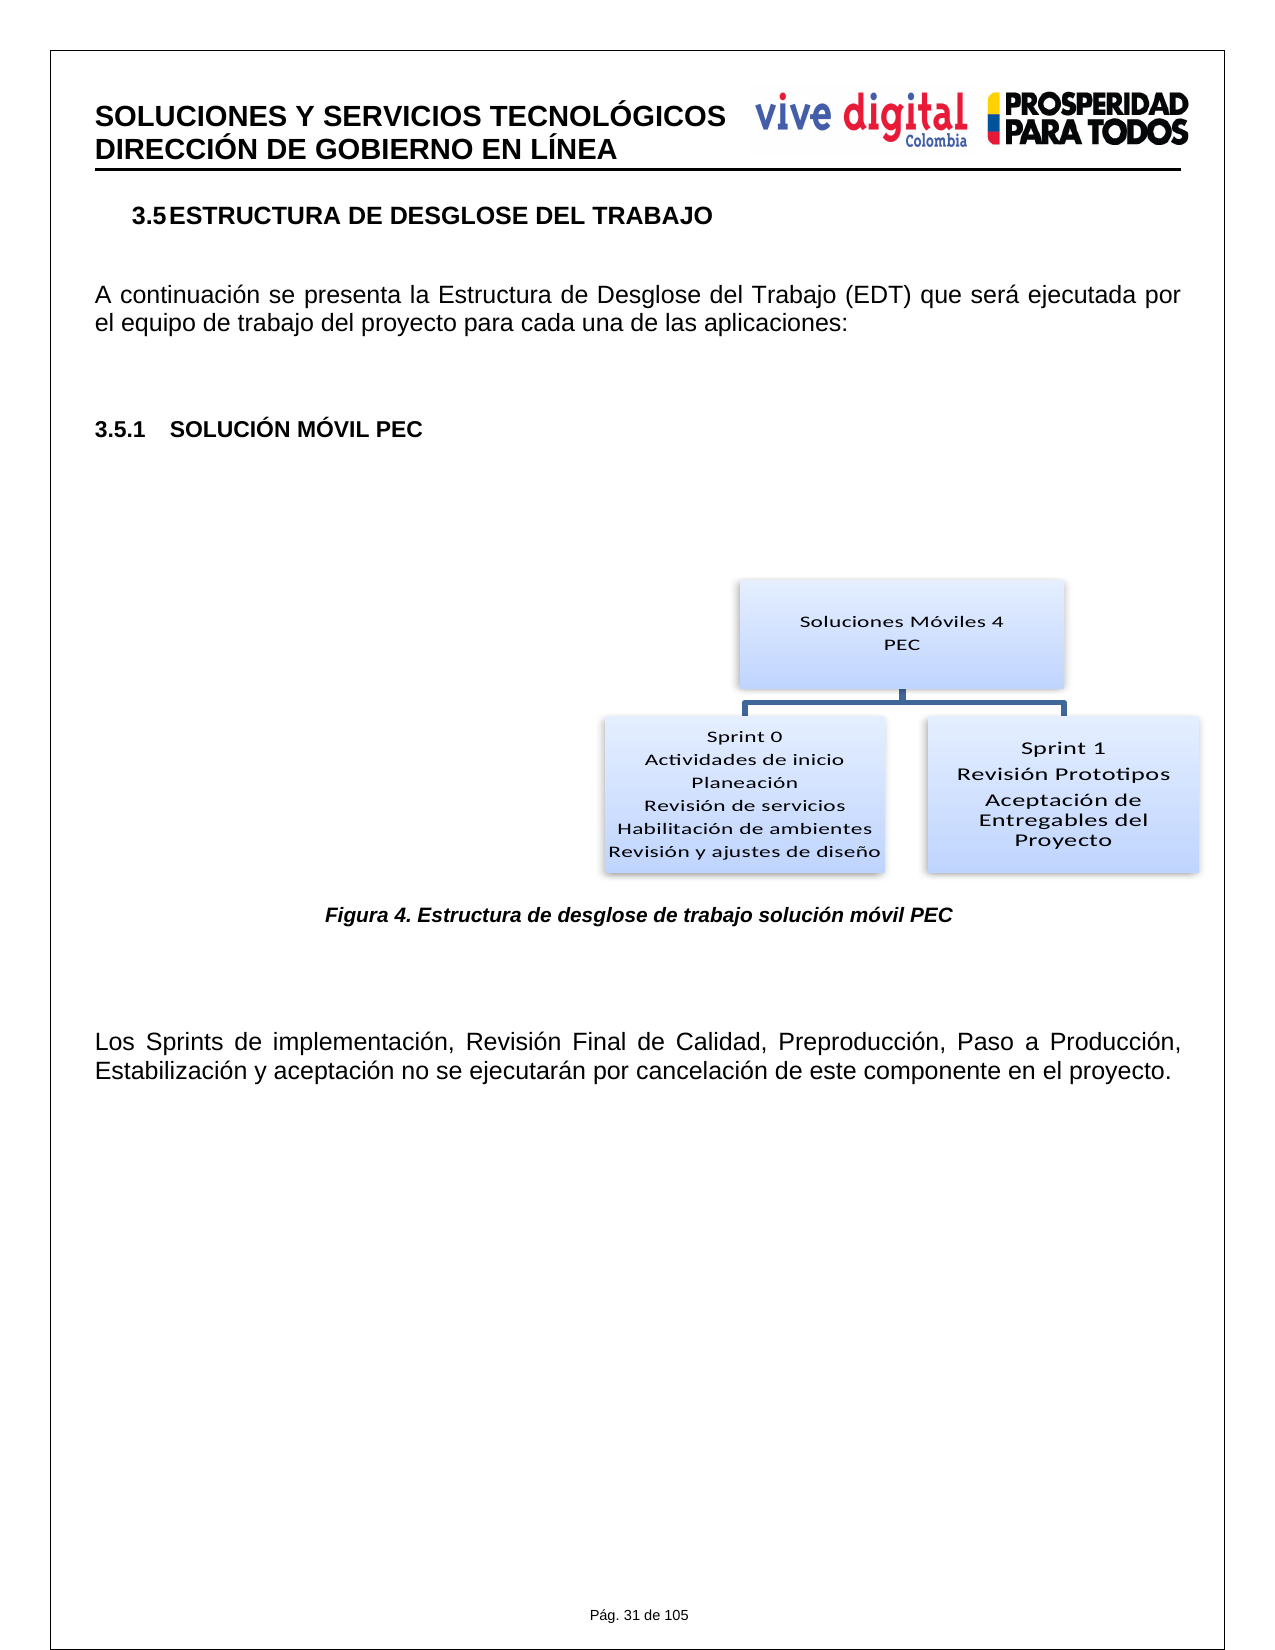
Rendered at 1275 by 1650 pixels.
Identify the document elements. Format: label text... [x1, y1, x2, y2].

picture [748, 84, 1197, 155]
text Figura 4. Estructura de desglose de trabajo solución móvil PEC [94, 903, 1183, 927]
text A continuación se presenta la Estructura de Desglose del Trabajo (EDT) que será ejecutada por el equipo de trabajo del proyecto para cada una de las aplicaciones: [94, 279, 1183, 337]
text ESTRUCTURA DE DESGLOSE DEL TRABAJO [132, 201, 1183, 229]
text Los Sprints de implementación, Revisión Final de Calidad, Preproducción, Paso a Producción, Estabilización y aceptación no se ejecutarán por cancelación de este componente en el proyecto. [94, 1027, 1183, 1085]
text SOLUCIÓN MÓVIL PEC [94, 416, 1183, 442]
